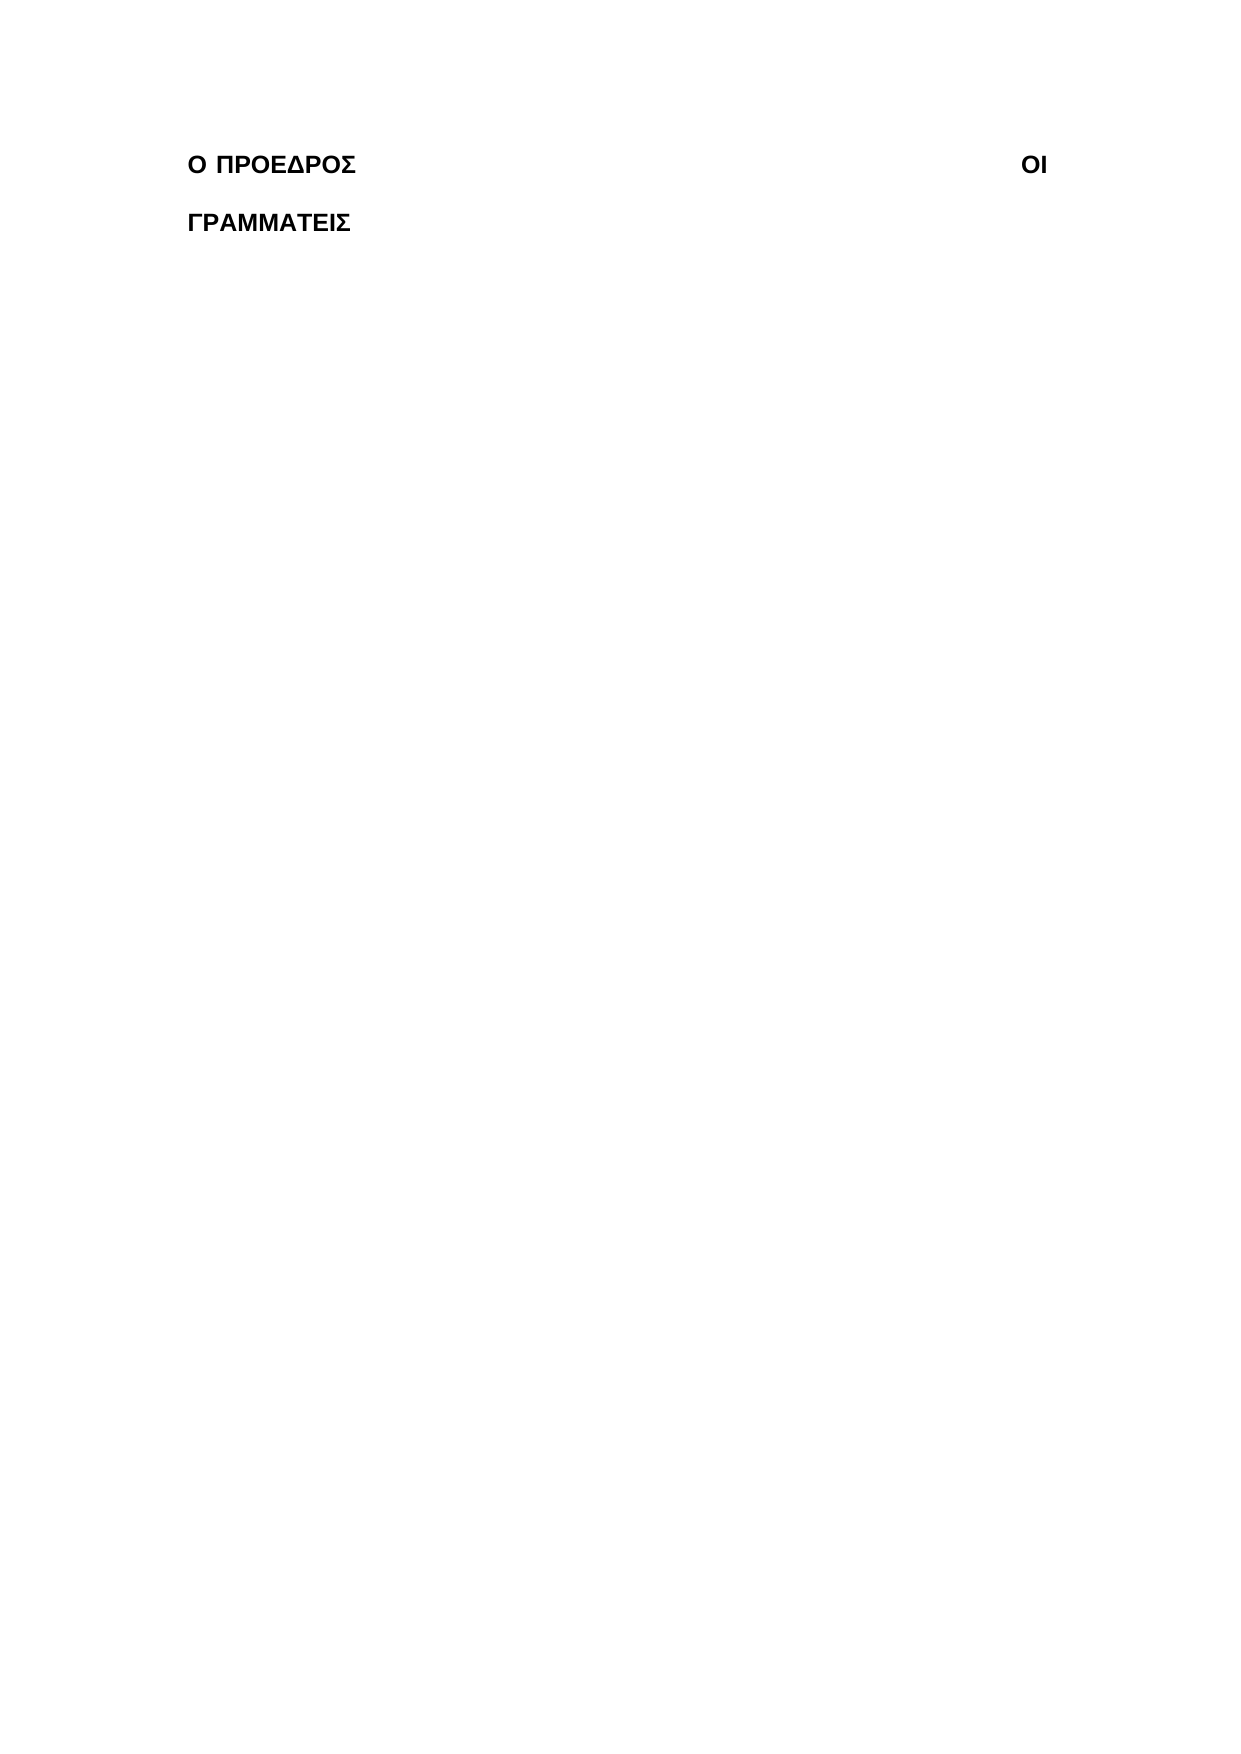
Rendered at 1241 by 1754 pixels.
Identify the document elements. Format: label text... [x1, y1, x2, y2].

text Ο ΠΡΟΕΔΡΟΣ ΟΙ ΓΡΑΜΜΑΤΕΙΣ [187, 150, 1053, 236]
